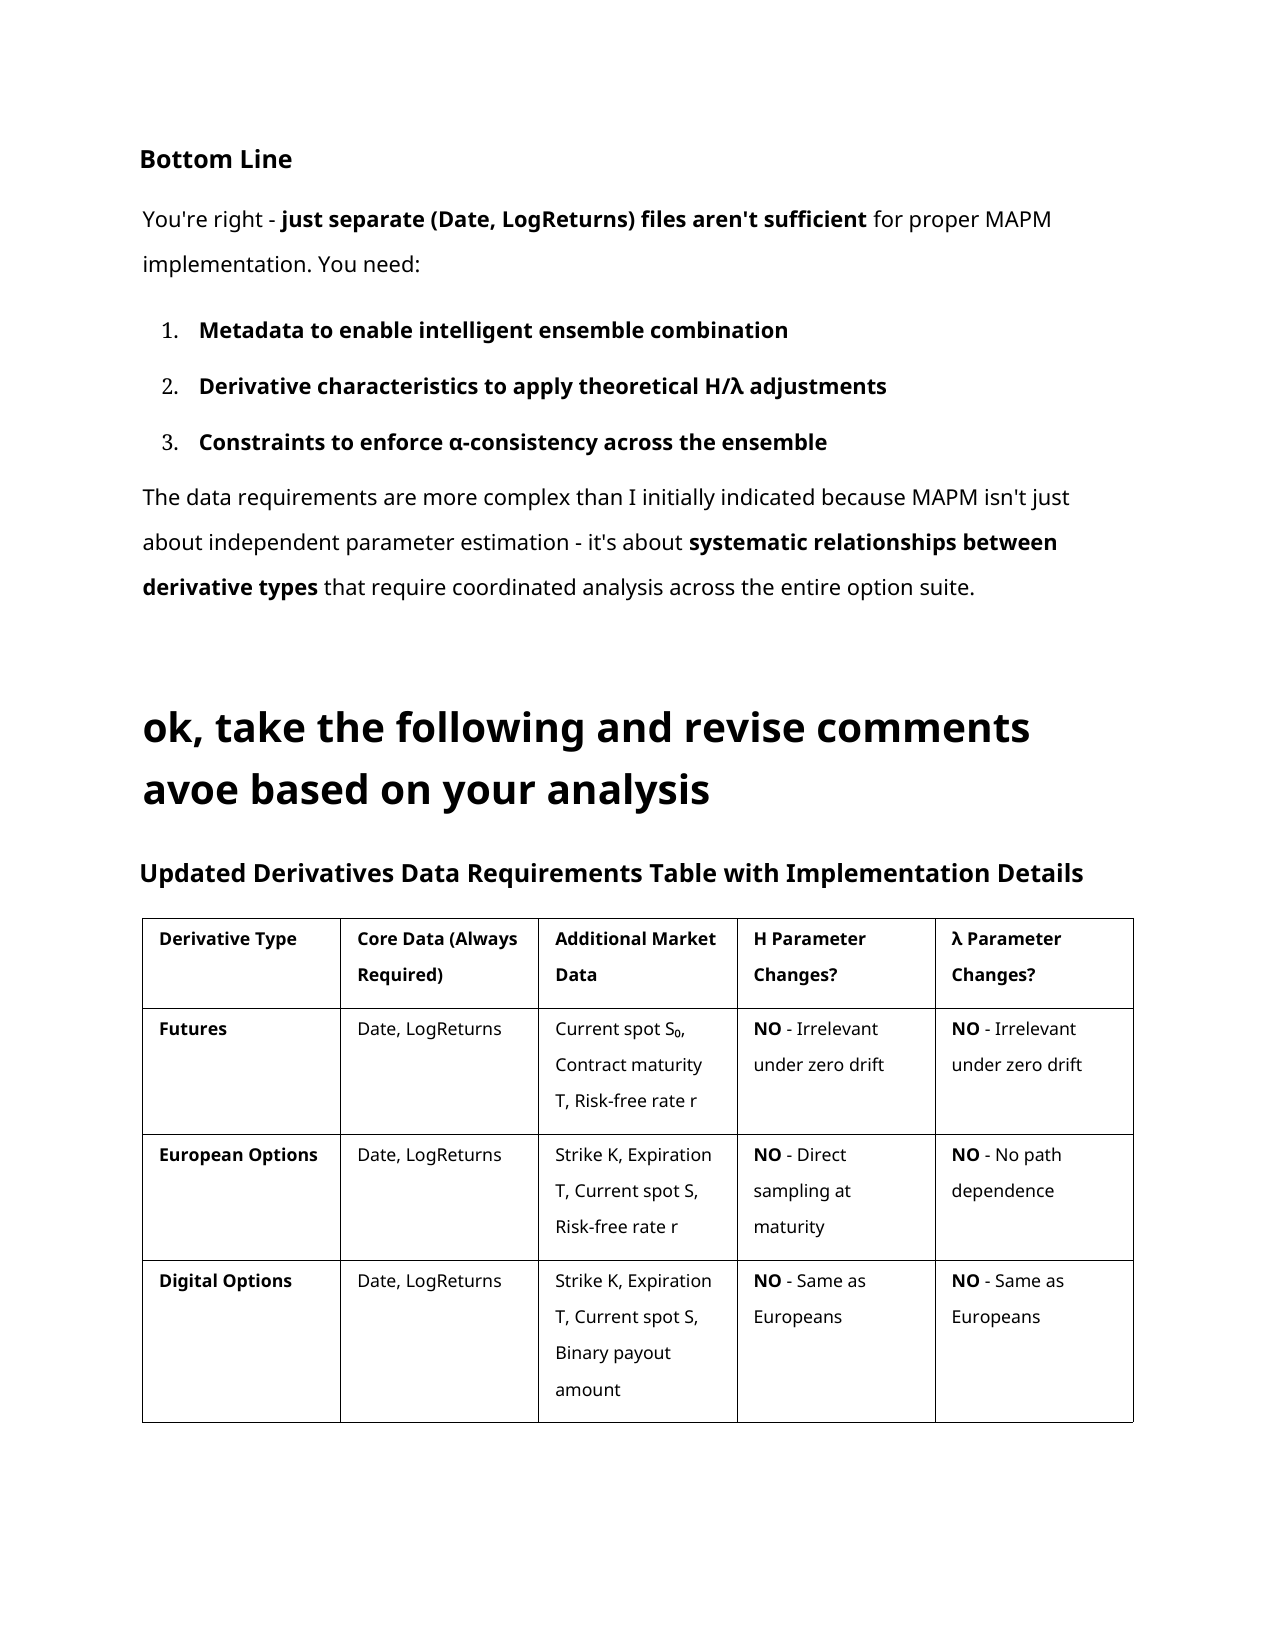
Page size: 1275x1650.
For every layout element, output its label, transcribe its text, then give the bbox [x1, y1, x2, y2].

table_cell Strike K, Expiration T, Current spot S, Binary payout amount [539, 1261, 737, 1422]
table_cell Date, LogReturns [341, 1009, 538, 1134]
table_cell NO - Same as Europeans [936, 1261, 1133, 1422]
table_header Derivative Type [143, 919, 340, 1008]
list Constraints to enforce α-consistency across the ensemble [161, 427, 1133, 456]
table_cell Date, LogReturns [341, 1135, 538, 1260]
table_cell NO - Same as Europeans [738, 1261, 935, 1422]
text ok, take the following and revise comments avoe based on your analysis [142, 699, 1133, 816]
table_cell Current spot S₀, Contract maturity T, Risk-free rate r [539, 1009, 737, 1134]
table_cell NO - Irrelevant under zero drift [936, 1009, 1133, 1134]
text You're right - just separate (Date, LogReturns) files aren't sufficient for proper MAPM implementation. You need: [142, 204, 1133, 279]
table_header λ Parameter Changes? [936, 919, 1133, 1008]
table_header Core Data (Always Required) [341, 919, 538, 1008]
table_cell NO - Direct sampling at maturity [738, 1135, 935, 1260]
table_cell Strike K, Expiration T, Current spot S, Risk-free rate r [539, 1135, 737, 1260]
text Bottom Line [139, 142, 1133, 176]
table_cell Futures [143, 1009, 340, 1134]
table_cell NO - No path dependence [936, 1135, 1133, 1260]
list Metadata to enable intelligent ensemble combination [161, 315, 1133, 345]
text Updated Derivatives Data Requirements Table with Implementation Details [139, 856, 1133, 890]
table_cell Date, LogReturns [341, 1261, 538, 1422]
text The data requirements are more complex than I initially indicated because MAPM isn't just about independent parameter estimation - it's about systematic relationships between derivative types that require coordinated analysis across the entire option suite. [142, 482, 1133, 601]
table_header H Parameter Changes? [738, 919, 935, 1008]
table_cell NO - Irrelevant under zero drift [738, 1009, 935, 1134]
list Derivative characteristics to apply theoretical H/λ adjustments [161, 371, 1133, 401]
table_cell Digital Options [143, 1261, 340, 1422]
table_header Additional Market Data [539, 919, 737, 1008]
table_cell European Options [143, 1135, 340, 1260]
